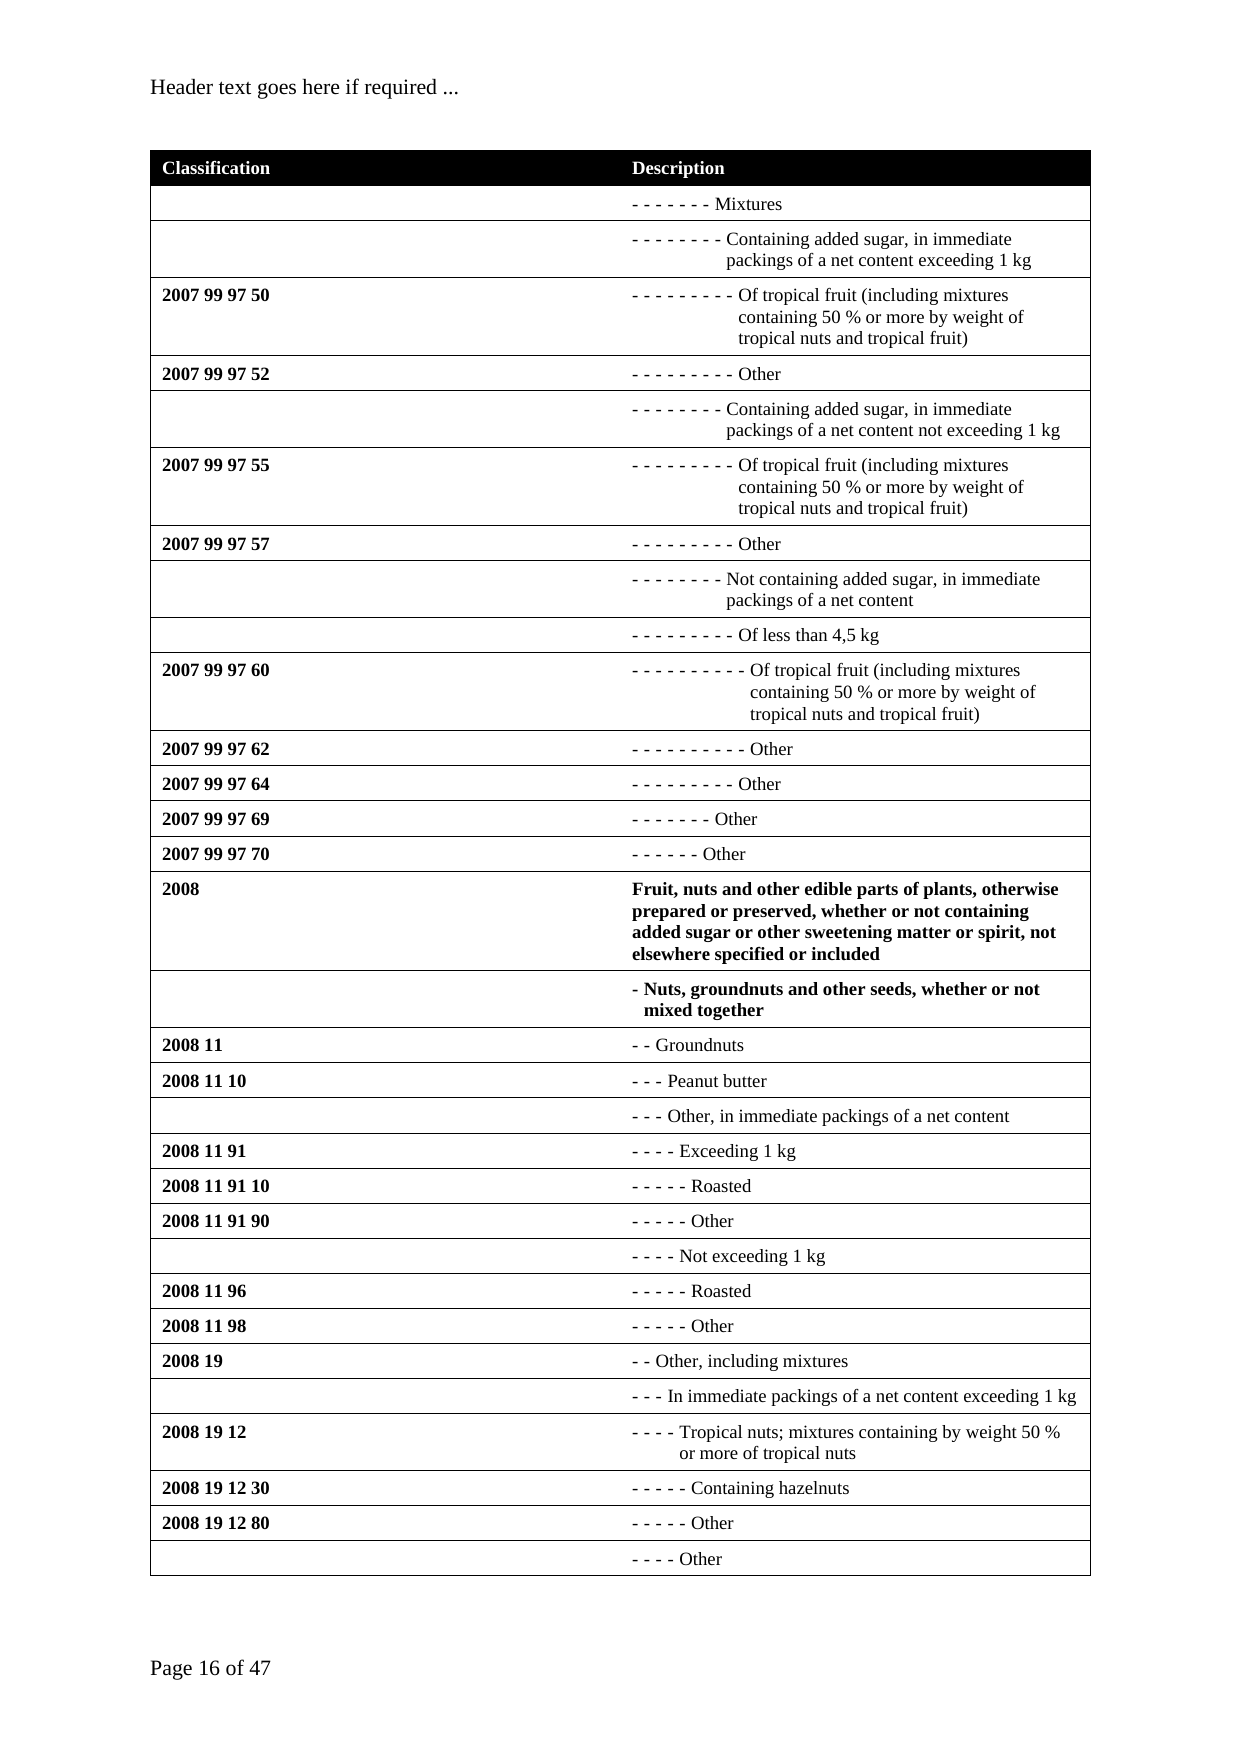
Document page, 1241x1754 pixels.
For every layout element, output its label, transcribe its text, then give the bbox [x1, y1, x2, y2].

table_header Description [621, 151, 1090, 185]
table_cell 2008 11 98 [151, 1309, 621, 1343]
table_cell 2008 11 [151, 1028, 621, 1062]
table_cell - - Other, including mixtures [621, 1344, 1090, 1378]
table_cell - - - - - - - - - Of less than 4,5 kg [621, 618, 1090, 652]
table_cell Fruit, nuts and other edible parts of plants, otherwise prepared or preserved, whether or not containing added sugar or other sweetening matter or spirit, not elsewhere specified or included [621, 872, 1090, 970]
table_cell - - - - - - - - - Other [621, 356, 1090, 390]
table_cell - - - - - - - - - - Of tropical fruit (including mixtures containing 50 % or more by weight of tropical nuts and tropical fruit) [621, 653, 1090, 730]
table_cell - - - - Other [621, 1541, 1090, 1575]
table_cell - - - - - - - - - Other [621, 766, 1090, 800]
table_header Classification [151, 151, 621, 185]
table_cell - - - - - - Other [621, 837, 1090, 871]
table_cell [151, 618, 621, 652]
table_cell - - - - - - - - - - Other [621, 731, 1090, 765]
table_cell [151, 971, 621, 1027]
table_cell - - - - - Other [621, 1506, 1090, 1540]
table_cell [151, 391, 621, 447]
table_cell [151, 1239, 621, 1273]
table_cell 2008 11 10 [151, 1063, 621, 1097]
table_cell 2008 11 91 [151, 1134, 621, 1167]
table_cell [151, 561, 621, 617]
table_cell [151, 1098, 621, 1132]
table_cell - - - - - - - - Containing added sugar, in immediate packings of a net content not exceeding 1 kg [621, 391, 1090, 447]
table_cell 2008 19 12 30 [151, 1471, 621, 1505]
table_cell 2008 19 12 80 [151, 1506, 621, 1540]
table_cell [151, 186, 621, 220]
table_cell - - - - - Roasted [621, 1274, 1090, 1308]
table_cell 2007 99 97 57 [151, 526, 621, 560]
table_cell - - - - - - - Other [621, 801, 1090, 836]
table_cell - - - - - - - - - Of tropical fruit (including mixtures containing 50 % or more by weight of tropical nuts and tropical fruit) [621, 448, 1090, 525]
table_cell 2007 99 97 62 [151, 731, 621, 765]
table_cell - - - - Exceeding 1 kg [621, 1134, 1090, 1167]
table_cell 2007 99 97 70 [151, 837, 621, 871]
table_cell 2008 11 91 10 [151, 1169, 621, 1203]
table_cell - - - - - Other [621, 1309, 1090, 1343]
table_cell - - - Peanut butter [621, 1063, 1090, 1097]
table_cell - - - - Tropical nuts; mixtures containing by weight 50 % or more of tropical nuts [621, 1414, 1090, 1470]
table_cell - - - In immediate packings of a net content exceeding 1 kg [621, 1379, 1090, 1413]
table_cell 2008 11 96 [151, 1274, 621, 1308]
table_cell - - - - - Other [621, 1204, 1090, 1238]
table_cell - - - - - - - - Not containing added sugar, in immediate packings of a net content [621, 561, 1090, 617]
table_cell - - - - - Containing hazelnuts [621, 1471, 1090, 1505]
table_cell - - - - - Roasted [621, 1169, 1090, 1203]
table_cell 2007 99 97 64 [151, 766, 621, 800]
table_cell - Nuts, groundnuts and other seeds, whether or not mixed together [621, 971, 1090, 1027]
table_cell [151, 221, 621, 277]
table_cell 2008 19 12 [151, 1414, 621, 1470]
table_cell 2007 99 97 55 [151, 448, 621, 525]
table_cell 2008 19 [151, 1344, 621, 1378]
table_cell 2007 99 97 52 [151, 356, 621, 390]
table_cell 2008 [151, 872, 621, 970]
table_cell - - - - - - - - Containing added sugar, in immediate packings of a net content exceeding 1 kg [621, 221, 1090, 277]
table_cell - - - - - - - - - Other [621, 526, 1090, 560]
table_cell - - - Other, in immediate packings of a net content [621, 1098, 1090, 1132]
table_cell - - Groundnuts [621, 1028, 1090, 1062]
table_cell 2007 99 97 69 [151, 801, 621, 836]
table_cell 2008 11 91 90 [151, 1204, 621, 1238]
table_cell - - - - - - - - - Of tropical fruit (including mixtures containing 50 % or more by weight of tropical nuts and tropical fruit) [621, 278, 1090, 355]
table_cell 2007 99 97 60 [151, 653, 621, 730]
table_cell [151, 1379, 621, 1413]
table_cell [151, 1541, 621, 1575]
table_cell 2007 99 97 50 [151, 278, 621, 355]
table_cell - - - - - - - Mixtures [621, 186, 1090, 220]
table_cell - - - - Not exceeding 1 kg [621, 1239, 1090, 1273]
